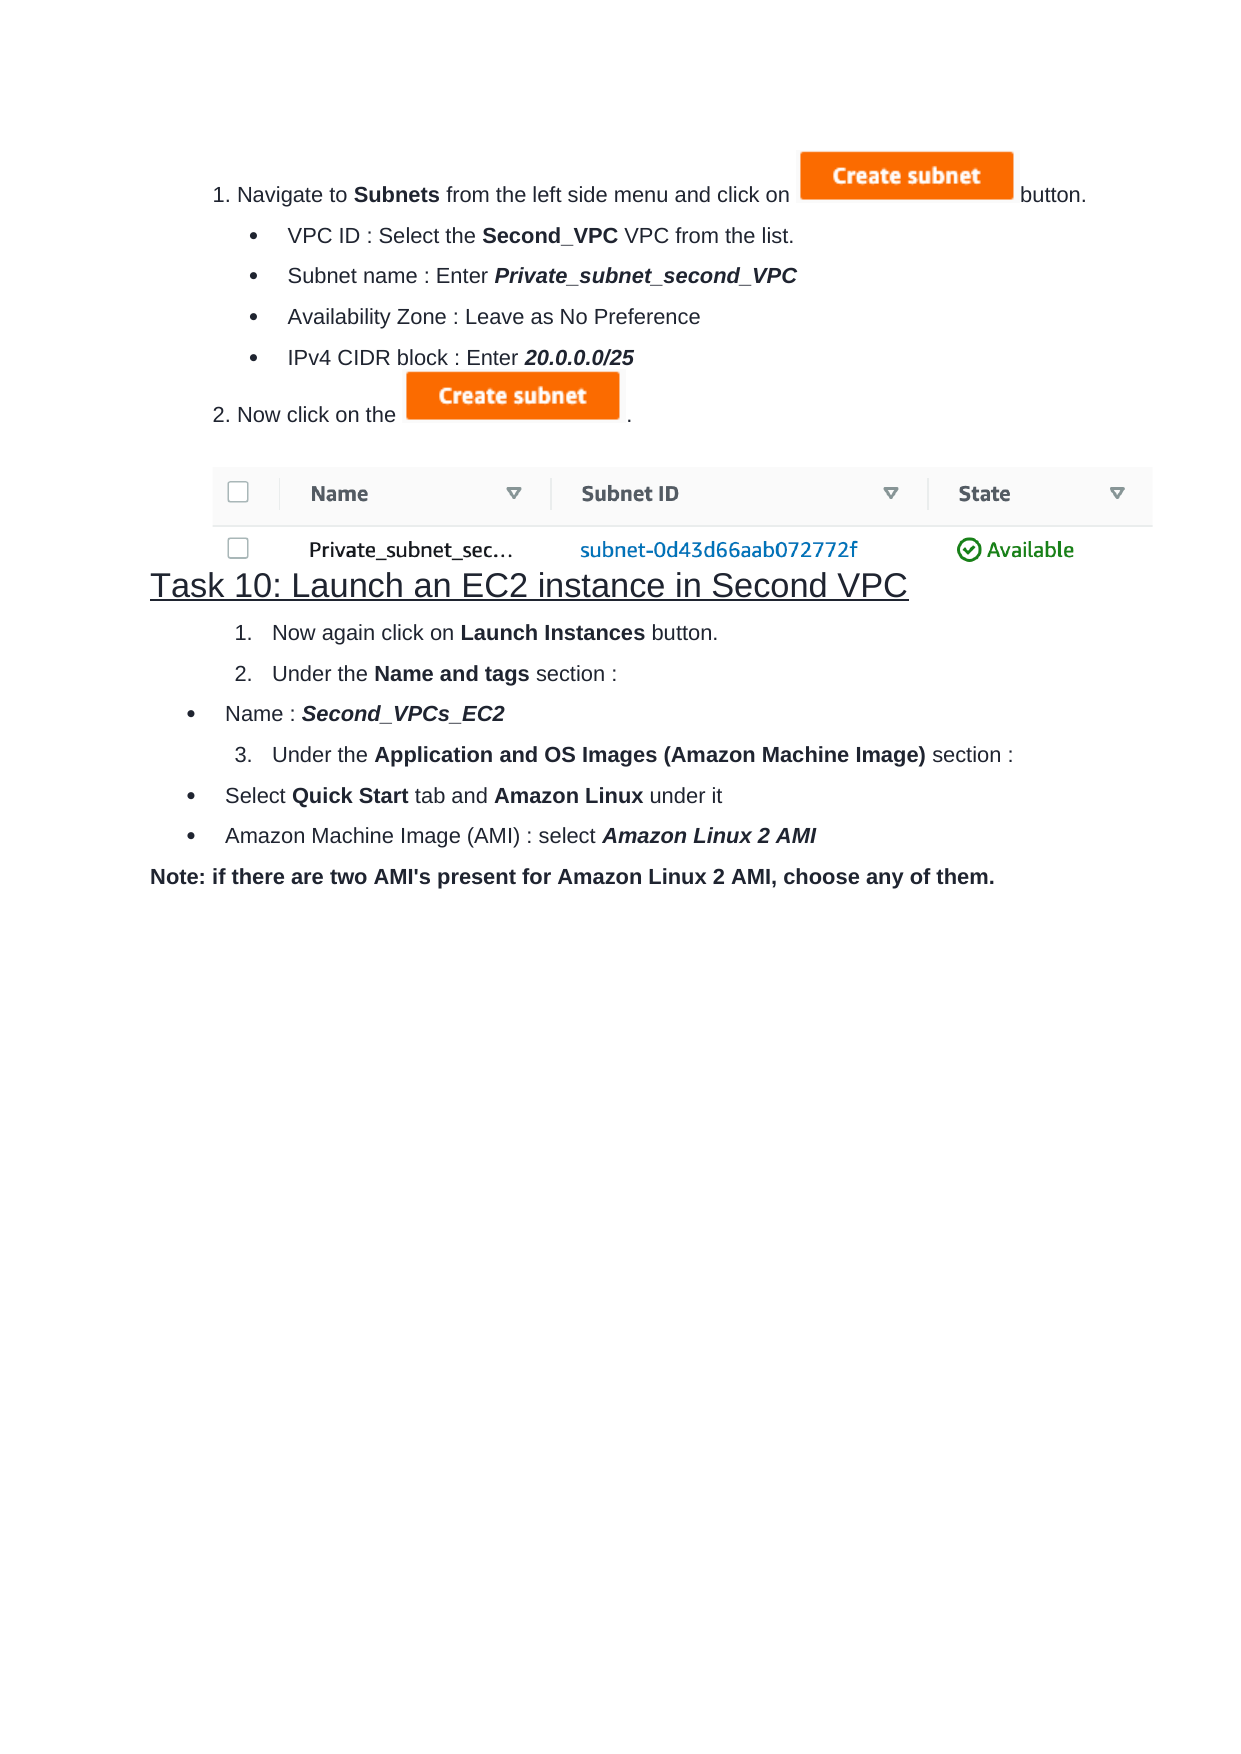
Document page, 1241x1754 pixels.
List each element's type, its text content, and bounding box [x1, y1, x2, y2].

list Amazon Machine Image (AMI) : select Amazon Linux 2 AMI [187, 808, 1090, 848]
text Note: if there are two AMI's present for Amazon Linux 2 AMI, choose any of them. [150, 848, 1090, 889]
text Task 10: Launch an EC2 instance in Second VPC [150, 565, 1090, 605]
picture [796, 150, 1020, 203]
list Now again click on Launch Instances button. [234, 605, 1043, 645]
list Under the Name and tags section : [234, 645, 1043, 686]
list Subnet name : Enter Private_subnet_second_VPC [250, 248, 1090, 288]
picture [212, 467, 1153, 566]
picture [402, 369, 626, 423]
list VPC ID : Select the Second_VPC VPC from the list. [250, 207, 1090, 248]
list Availability Zone : Leave as No Preference [250, 288, 1090, 329]
list IPv4 CIDR block : Enter 20.0.0.0/25 [250, 329, 1090, 370]
text 1. Navigate to Subnets from the left side menu and click on button. [212, 150, 1090, 207]
list Select Quick Start tab and Amazon Linux under it [187, 767, 1090, 808]
text 2. Now click on the . [212, 370, 1090, 427]
list Under the Application and OS Images (Amazon Machine Image) section : [234, 727, 1043, 767]
list Name : Second_VPCs_EC2 [187, 686, 1090, 727]
